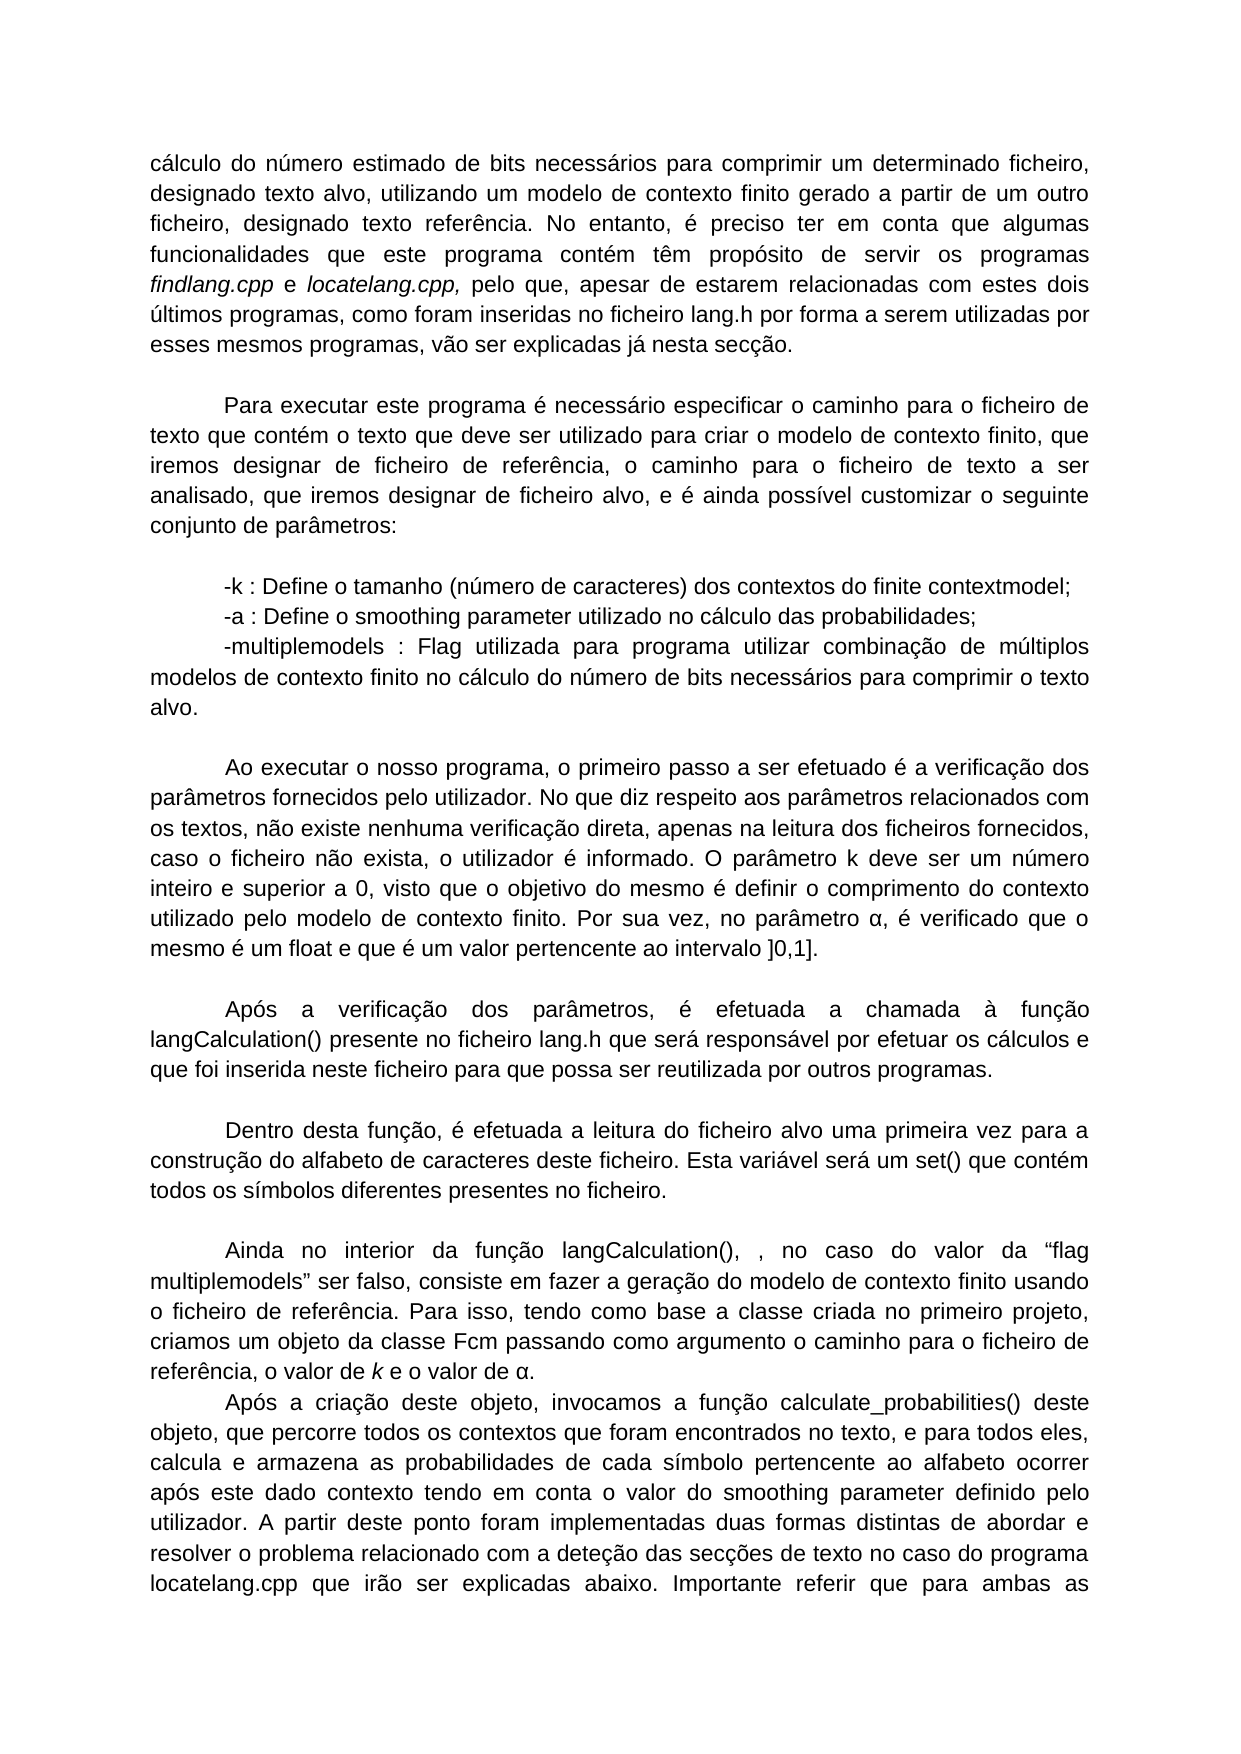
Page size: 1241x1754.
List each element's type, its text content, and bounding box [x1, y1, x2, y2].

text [150, 1388, 1090, 1596]
text Ainda no interior da função langCalculation(), , no caso do valor da “flag multiplemodels” ser falso, consiste em fazer a geração do modelo de contexto finito usando o ficheiro de referência. Para isso, tendo como base a classe criada no primeiro projeto, criamos um objeto da classe Fcm passando como argumento o caminho para o ficheiro de referência, o valor de k e o valor de α. [150, 1237, 1090, 1385]
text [150, 150, 1090, 358]
text -a : Define o smoothing parameter utilizado no cálculo das probabilidades; [150, 603, 1090, 629]
text -multiplemodels : Flag utilizada para programa utilizar combinação de múltiplos modelos de contexto finito no cálculo do número de bits necessários para comprimir o texto alvo. [150, 633, 1090, 720]
text Dentro desta função, é efetuada a leitura do ficheiro alvo uma primeira vez para a construção do alfabeto de caracteres deste ficheiro. Esta variável será um set() que contém todos os símbolos diferentes presentes no ficheiro. [150, 1117, 1090, 1203]
text Após a verificação dos parâmetros, é efetuada a chamada à função langCalculation() presente no ficheiro lang.h que será responsável por efetuar os cálculos e que foi inserida neste ficheiro para que possa ser reutilizada por outros programas. [150, 996, 1090, 1083]
text Para executar este programa é necessário especificar o caminho para o ficheiro de texto que contém o texto que deve ser utilizado para criar o modelo de contexto finito, que iremos designar de ficheiro de referência, o caminho para o ficheiro de texto a ser analisado, que iremos designar de ficheiro alvo, e é ainda possível customizar o seguinte conjunto de parâmetros: [150, 392, 1090, 539]
text Ao executar o nosso programa, o primeiro passo a ser efetuado é a verificação dos parâmetros fornecidos pelo utilizador. No que diz respeito aos parâmetros relacionados com os textos, não existe nenhuma verificação direta, apenas na leitura dos ficheiros fornecidos, caso o ficheiro não exista, o utilizador é informado. O parâmetro k deve ser um número inteiro e superior a 0, visto que o objetivo do mesmo é definir o comprimento do contexto utilizado pelo modelo de contexto finito. Por sua vez, no parâmetro α, é verificado que o mesmo é um float e que é um valor pertencente ao intervalo ]0,1]. [150, 754, 1090, 962]
text -k : Define o tamanho (número de caracteres) dos contextos do finite contextmodel; [150, 573, 1090, 599]
